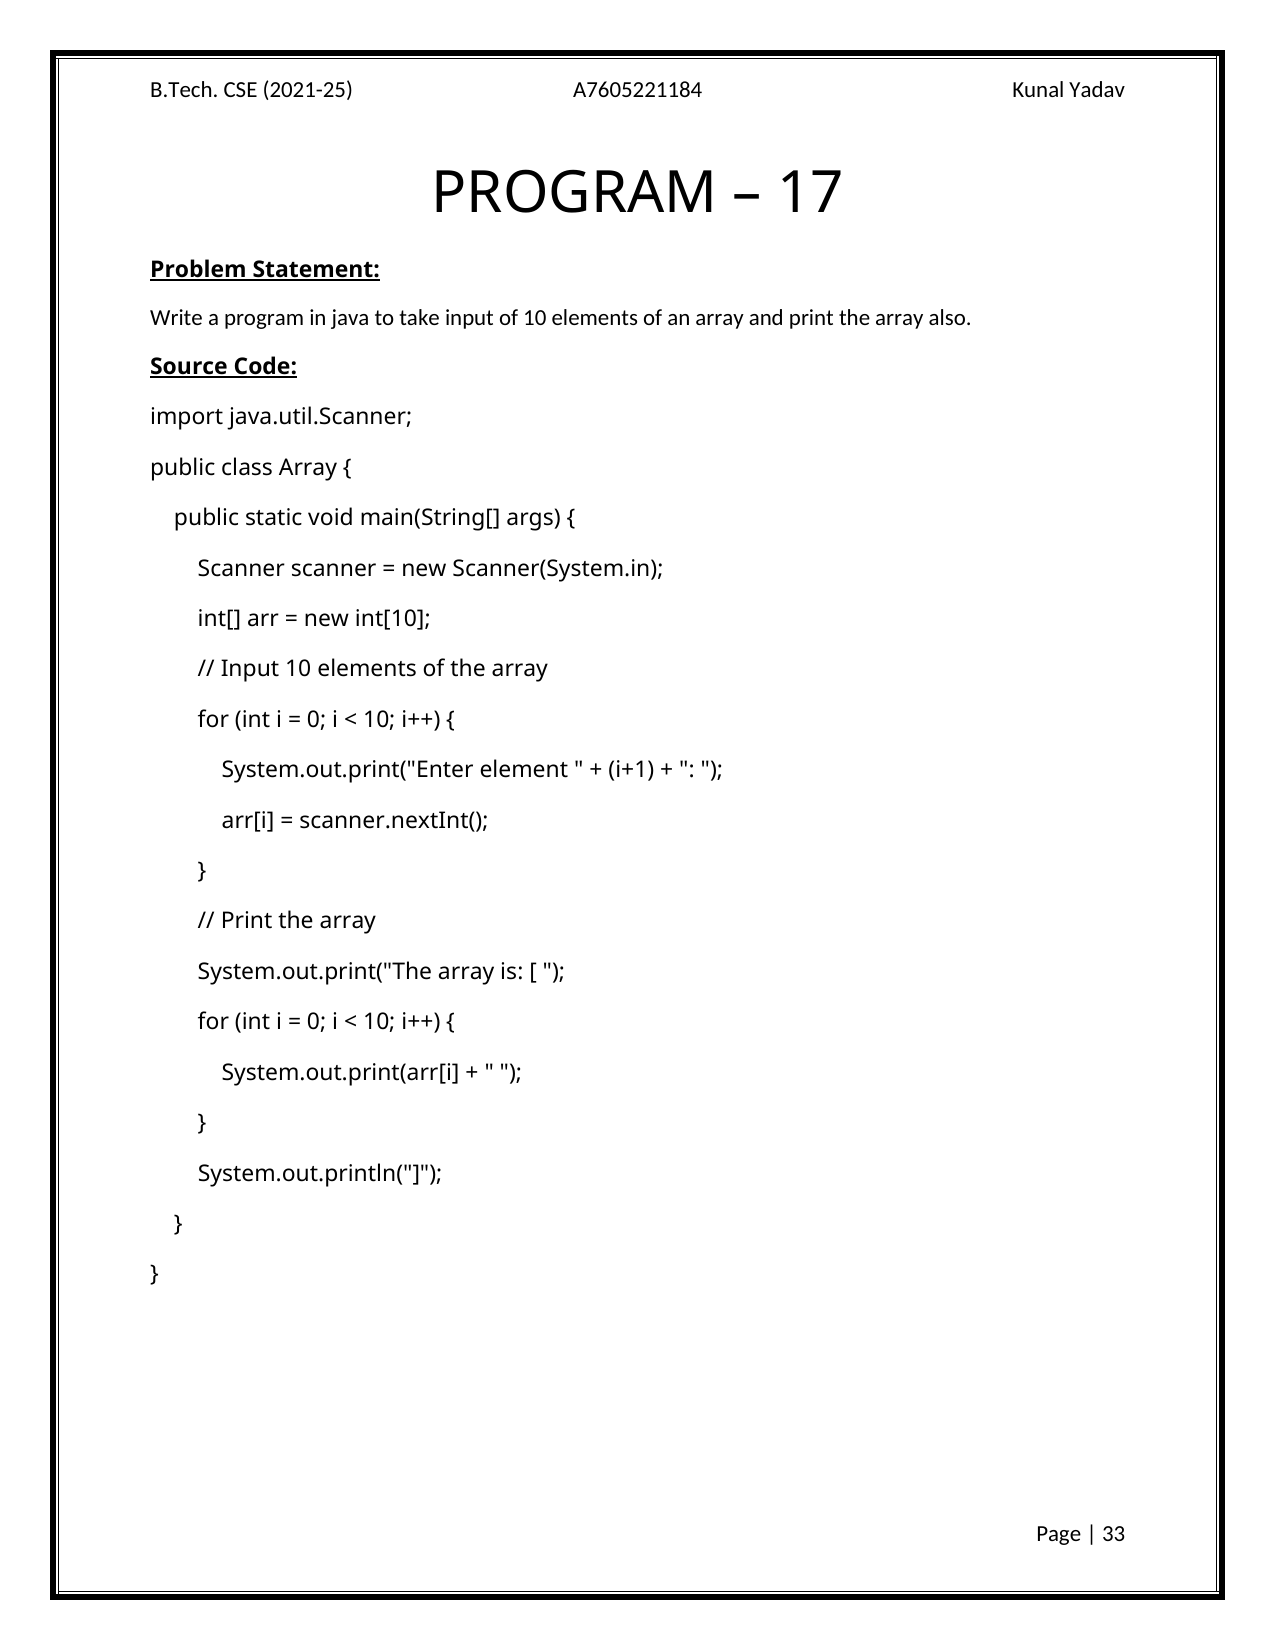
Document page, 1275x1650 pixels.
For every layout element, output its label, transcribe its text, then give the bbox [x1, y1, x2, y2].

text // Input 10 elements of the array [150, 652, 1125, 683]
text public static void main(String[] args) { [150, 501, 1125, 532]
text Write a program in java to take input of 10 elements of an array and print the array also. [150, 303, 1125, 331]
text } [150, 1106, 1125, 1137]
text } [150, 1207, 1125, 1238]
text System.out.print(arr[i] + " "); [150, 1056, 1125, 1087]
text int[] arr = new int[10]; [150, 602, 1125, 633]
text for (int i = 0; i < 10; i++) { [150, 703, 1125, 734]
text System.out.println("]"); [150, 1156, 1125, 1188]
text // Print the array [150, 904, 1125, 936]
text } [150, 854, 1125, 885]
text Scanner scanner = new Scanner(System.in); [150, 551, 1125, 583]
text PROGRAM – 17 [150, 150, 1125, 229]
text Source Code: [150, 350, 1125, 381]
text System.out.print("Enter element " + (i+1) + ": "); [150, 753, 1125, 784]
text for (int i = 0; i < 10; i++) { [150, 1005, 1125, 1036]
text Problem Statement: [150, 252, 1125, 284]
text System.out.print("The array is: [ "); [150, 955, 1125, 986]
text arr[i] = scanner.nextInt(); [150, 803, 1125, 835]
text import java.util.Scanner; [150, 400, 1125, 431]
text } [150, 1257, 1125, 1288]
text public class Array { [150, 451, 1125, 482]
